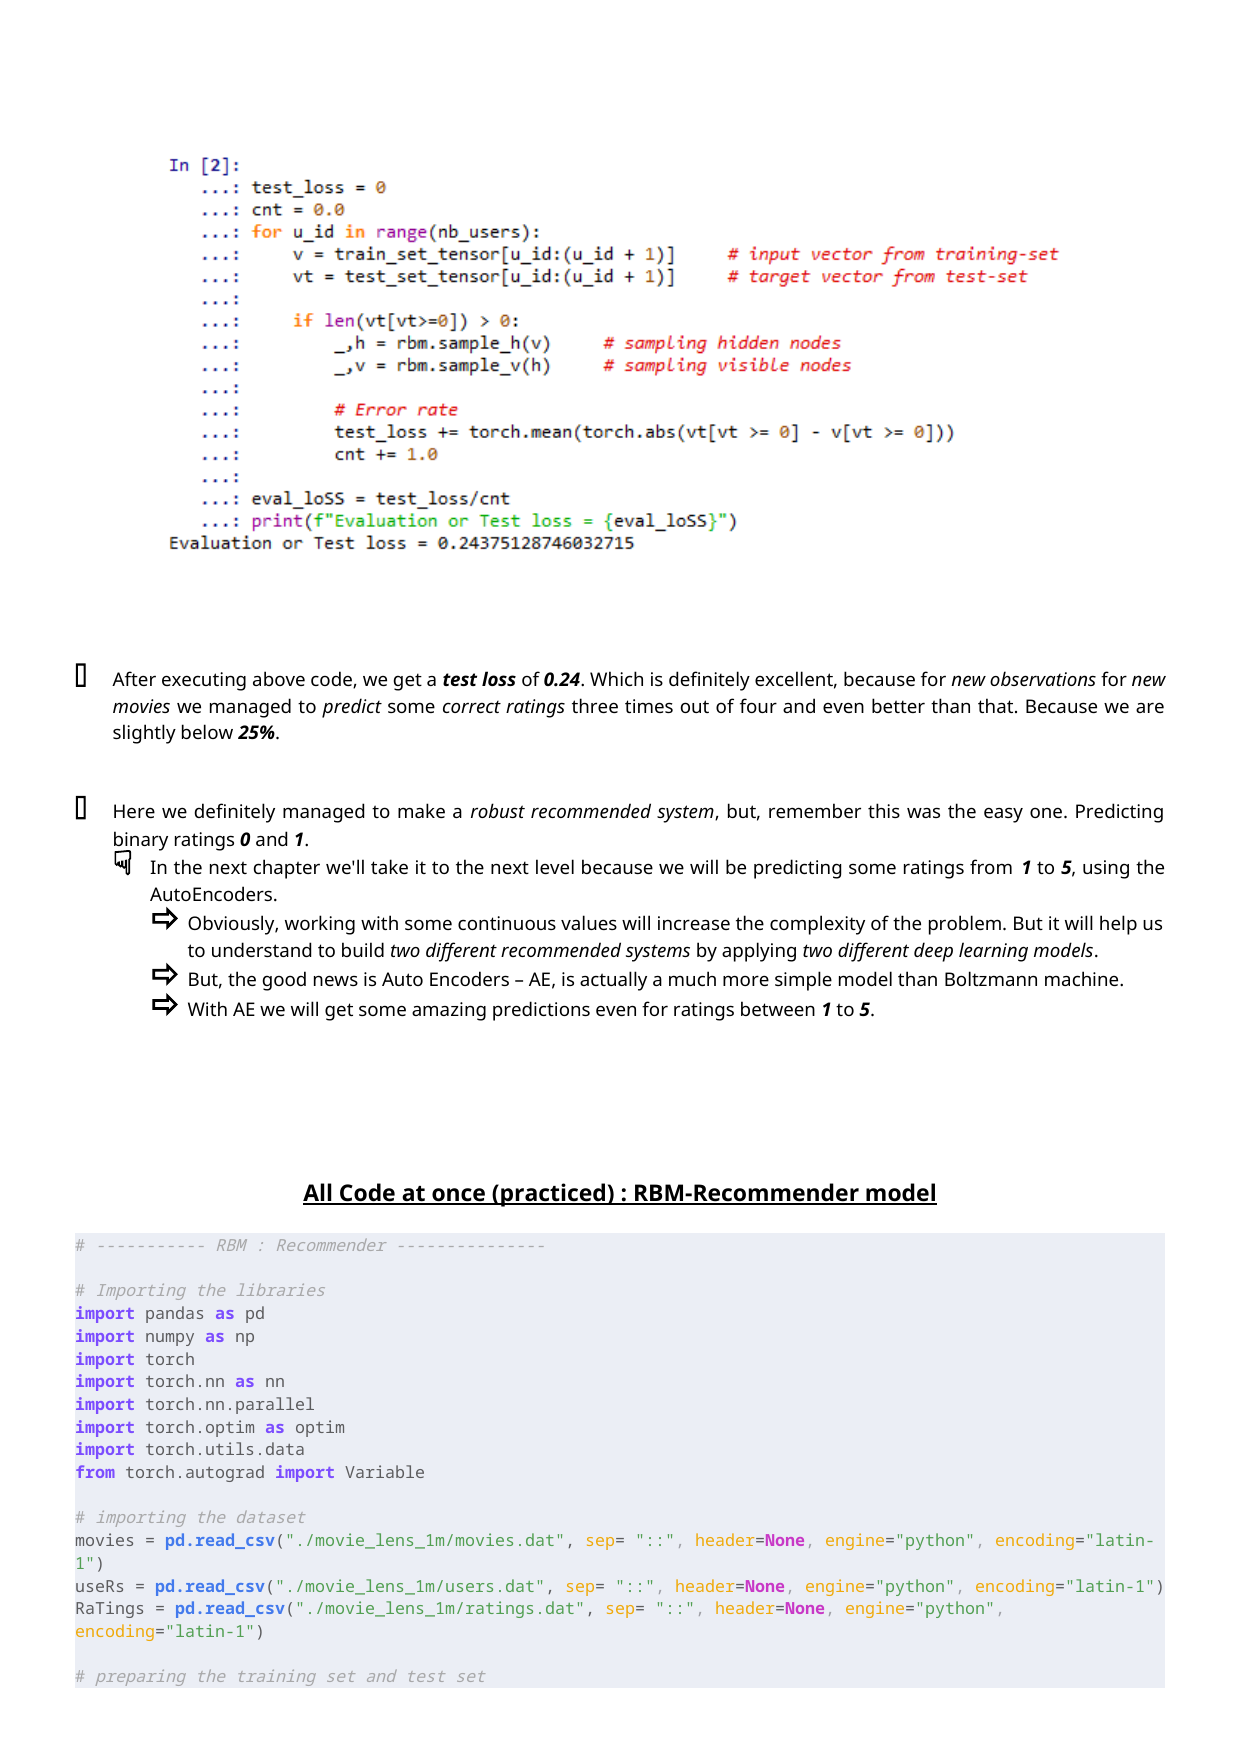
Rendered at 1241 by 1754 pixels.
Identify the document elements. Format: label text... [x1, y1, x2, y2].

text # ----------- RBM : Recommender --------------- [75, 1233, 1165, 1256]
text import pandas as pd [75, 1302, 1165, 1324]
text # importing the dataset [75, 1506, 1165, 1529]
list With AE we will get some amazing predictions even for ratings between 1 to 5. [150, 993, 1165, 1024]
list Obviously, working with some continuous values will increase the complexity of the problem. But it will help us to understand to build two different recommended systems by applying two different deep learning models. [150, 907, 1165, 963]
text # preparing the training set and test set [75, 1665, 1165, 1688]
text import torch.nn as nn [75, 1370, 1165, 1392]
picture [163, 147, 1077, 561]
text import torch [75, 1347, 1165, 1370]
text import numpy as np [75, 1324, 1165, 1347]
text from torch.autograd import Variable [75, 1461, 1165, 1483]
list Here we definitely managed to make a robust recommended system, but, remember this was the easy one. Predicting binary ratings 0 and 1. [75, 796, 1165, 851]
text All Code at once (practiced) : RBM-Recommender model [75, 1177, 1165, 1208]
text # Importing the libraries [75, 1279, 1165, 1302]
list After executing above code, we get a test loss of 0.24. Which is definitely excellent, because for new observations for new movies we managed to predict some correct ratings three times out of four and even better than that. Because we are slightly below 25%. [75, 663, 1165, 744]
text useRs = pd.read_csv("./movie_lens_1m/users.dat", sep= "::", header=None, engine="python", encoding="latin-1") [75, 1574, 1165, 1597]
text import torch.utils.data [75, 1438, 1165, 1461]
list But, the good news is Auto Encoders – AE, is actually a much more simple model than Boltzmann machine. [150, 963, 1165, 993]
text import torch.nn.parallel [75, 1392, 1165, 1415]
text import torch.optim as optim [75, 1415, 1165, 1438]
text RaTings = pd.read_csv("./movie_lens_1m/ratings.dat", sep= "::", header=None, engine="python", encoding="latin-1") [75, 1597, 1165, 1642]
text movies = pd.read_csv("./movie_lens_1m/movies.dat", sep= "::", header=None, engine="python", encoding="latin-1") [75, 1529, 1165, 1574]
list In the next chapter we'll take it to the next level because we will be predicting some ratings from 1 to 5, using the AutoEncoders. [112, 851, 1165, 907]
